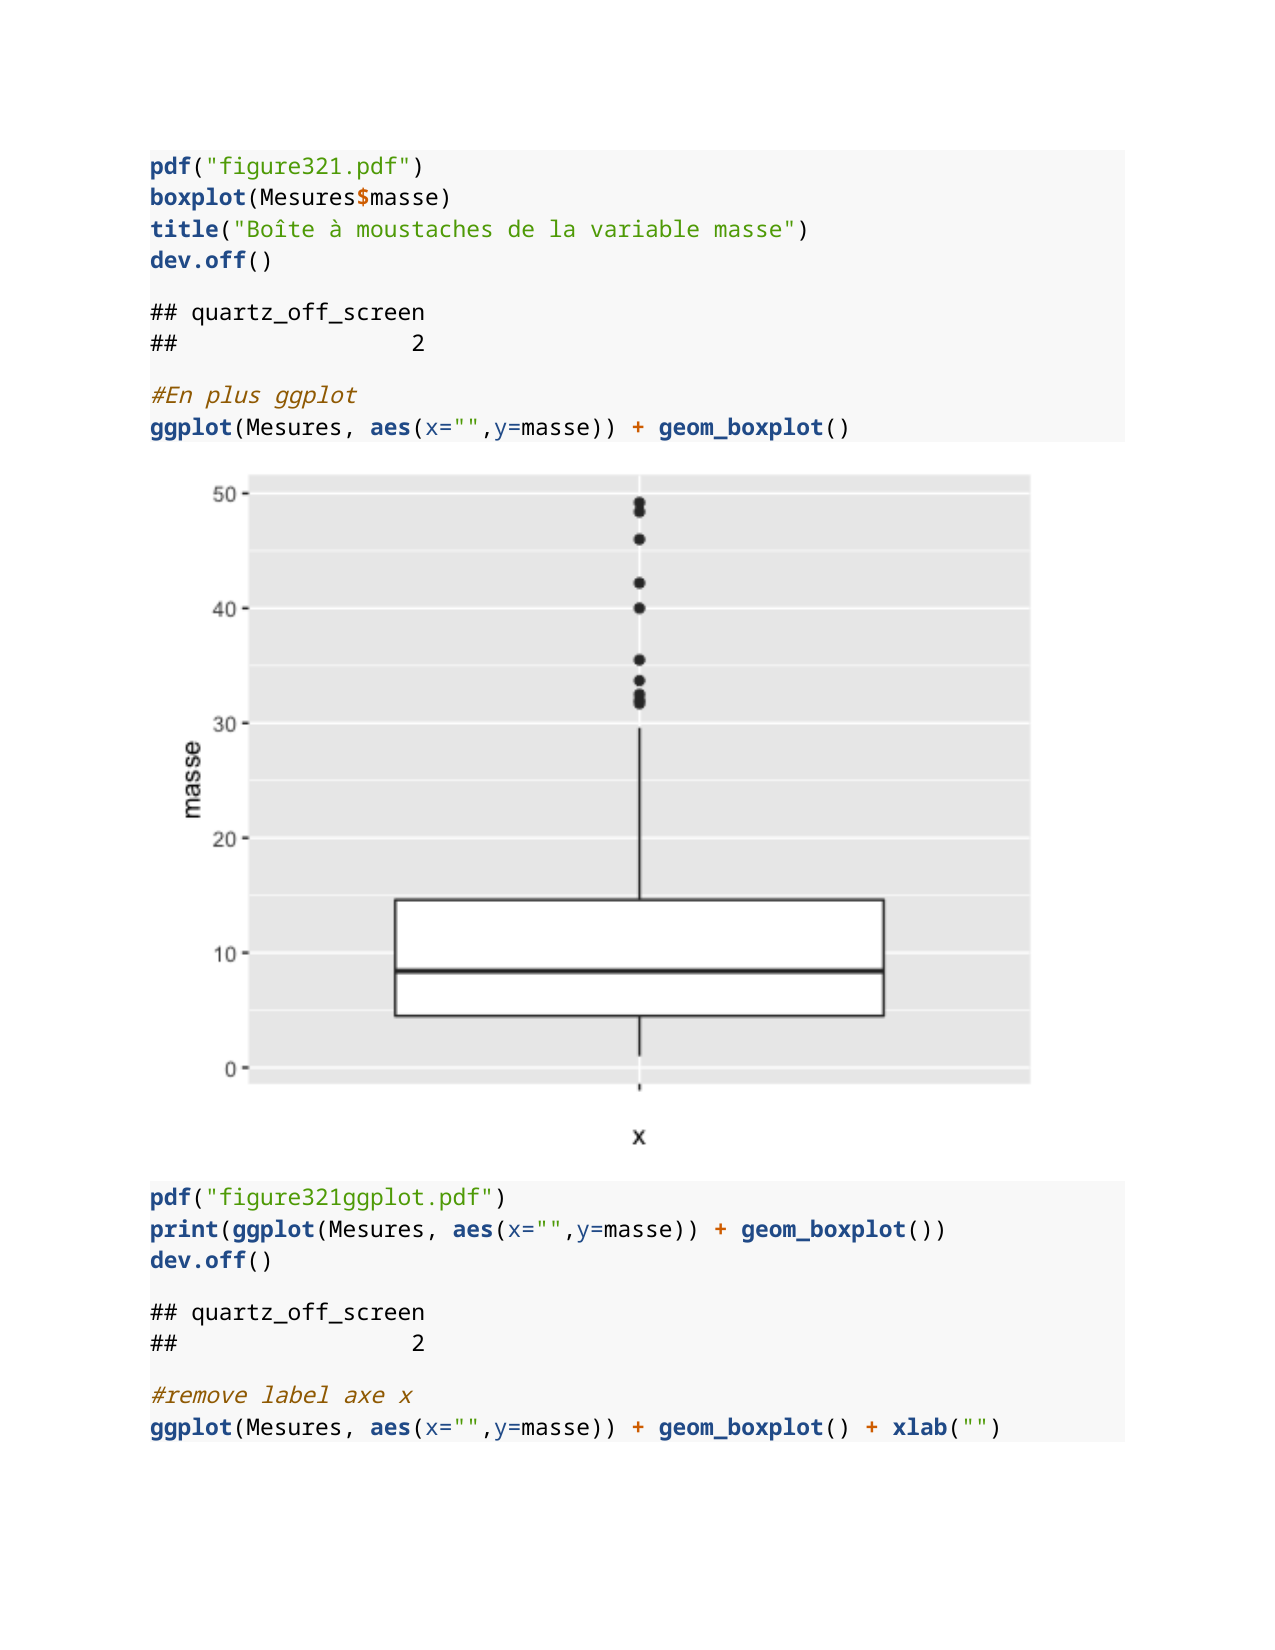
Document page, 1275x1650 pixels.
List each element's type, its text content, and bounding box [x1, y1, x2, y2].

text #remove label axe x ggplot(Mesures, aes(x="",y=masse)) + geom_boxplot() + xlab("") [411, 1379, 1125, 1442]
picture [168, 462, 1044, 1163]
text pdf("figure321.pdf") boxplot(Mesures$masse) title("Boîte à moustaches de la variable masse") dev.off() [150, 150, 1125, 275]
text pdf("figure321ggplot.pdf") print(ggplot(Mesures, aes(x="",y=masse)) + geom_boxplot()) dev.off() [150, 1181, 1125, 1275]
text ## quartz_off_screen ## 2 [150, 1296, 1125, 1358]
text #En plus ggplot ggplot(Mesures, aes(x="",y=masse)) + geom_boxplot() [356, 379, 1125, 442]
text ## quartz_off_screen ## 2 [150, 296, 1125, 358]
